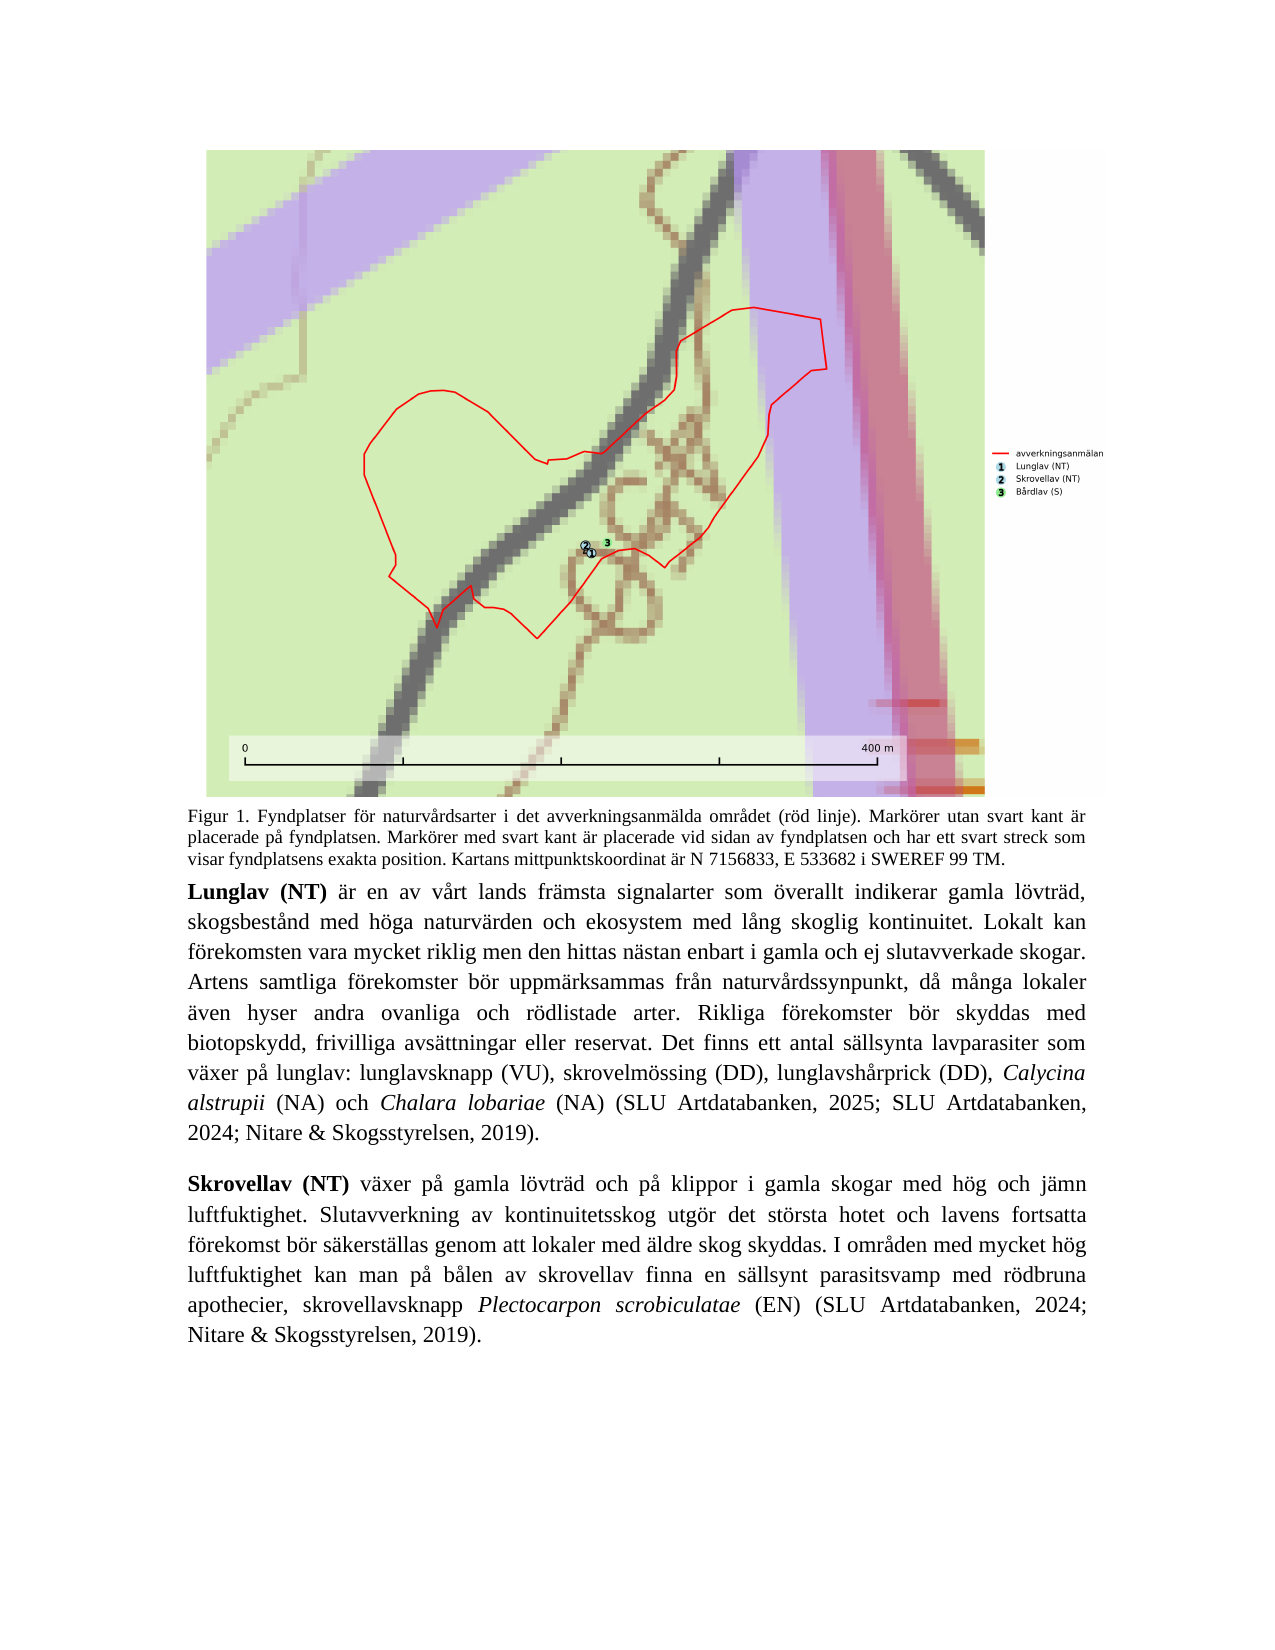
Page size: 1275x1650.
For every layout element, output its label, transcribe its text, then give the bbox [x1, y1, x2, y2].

text Skrovellav (NT) växer på gamla lövträd och på klippor i gamla skogar med hög och jämn luftfuktighet. Slutavverkning av kontinuitetsskog utgör det största hotet och lavens fortsatta förekomst bör säkerställas genom att lokaler med äldre skog skyddas. I områden med mycket hög luftfuktighet kan man på bålen av skrovellav finna en sällsynt parasitsvamp med rödbruna apothecier, skrovellavsknapp Plectocarpon scrobiculatae (EN) (SLU Artdatabanken, 2024; Nitare & Skogsstyrelsen, 2019). [187, 1170, 1087, 1348]
picture [206, 150, 1107, 797]
text Figur 1. Fyndplatser för naturvårdsarter i det avverkningsanmälda området (röd linje). Markörer utan svart kant är placerade på fyndplatsen. Markörer med svart kant är placerade vid sidan av fyndplatsen och har ett svart streck som visar fyndplatsens exakta position. Kartans mittpunktskoordinat är N 7156833, E 533682 i SWEREF 99 TM. [187, 805, 1087, 869]
text Lunglav (NT) är en av vårt lands främsta signalarter som överallt indikerar gamla lövträd, skogsbestånd med höga naturvärden och ekosystem med lång skoglig kontinuitet. Lokalt kan förekomsten vara mycket riklig men den hittas nästan enbart i gamla och ej slutavverkade skogar. Artens samtliga förekomster bör uppmärksammas från naturvårdssynpunkt, då många lokaler även hyser andra ovanliga och rödlistade arter. Rikliga förekomster bör skyddas med biotopskydd, frivilliga avsättningar eller reservat. Det finns ett antal sällsynta lavparasiter som växer på lunglav: lunglavsknapp (VU), skrovelmössing (DD), lunglavshårprick (DD), Calycina alstrupii (NA) och Chalara lobariae (NA) (SLU Artdatabanken, 2025; SLU Artdatabanken, 2024; Nitare & Skogsstyrelsen, 2019). [187, 878, 1087, 1146]
